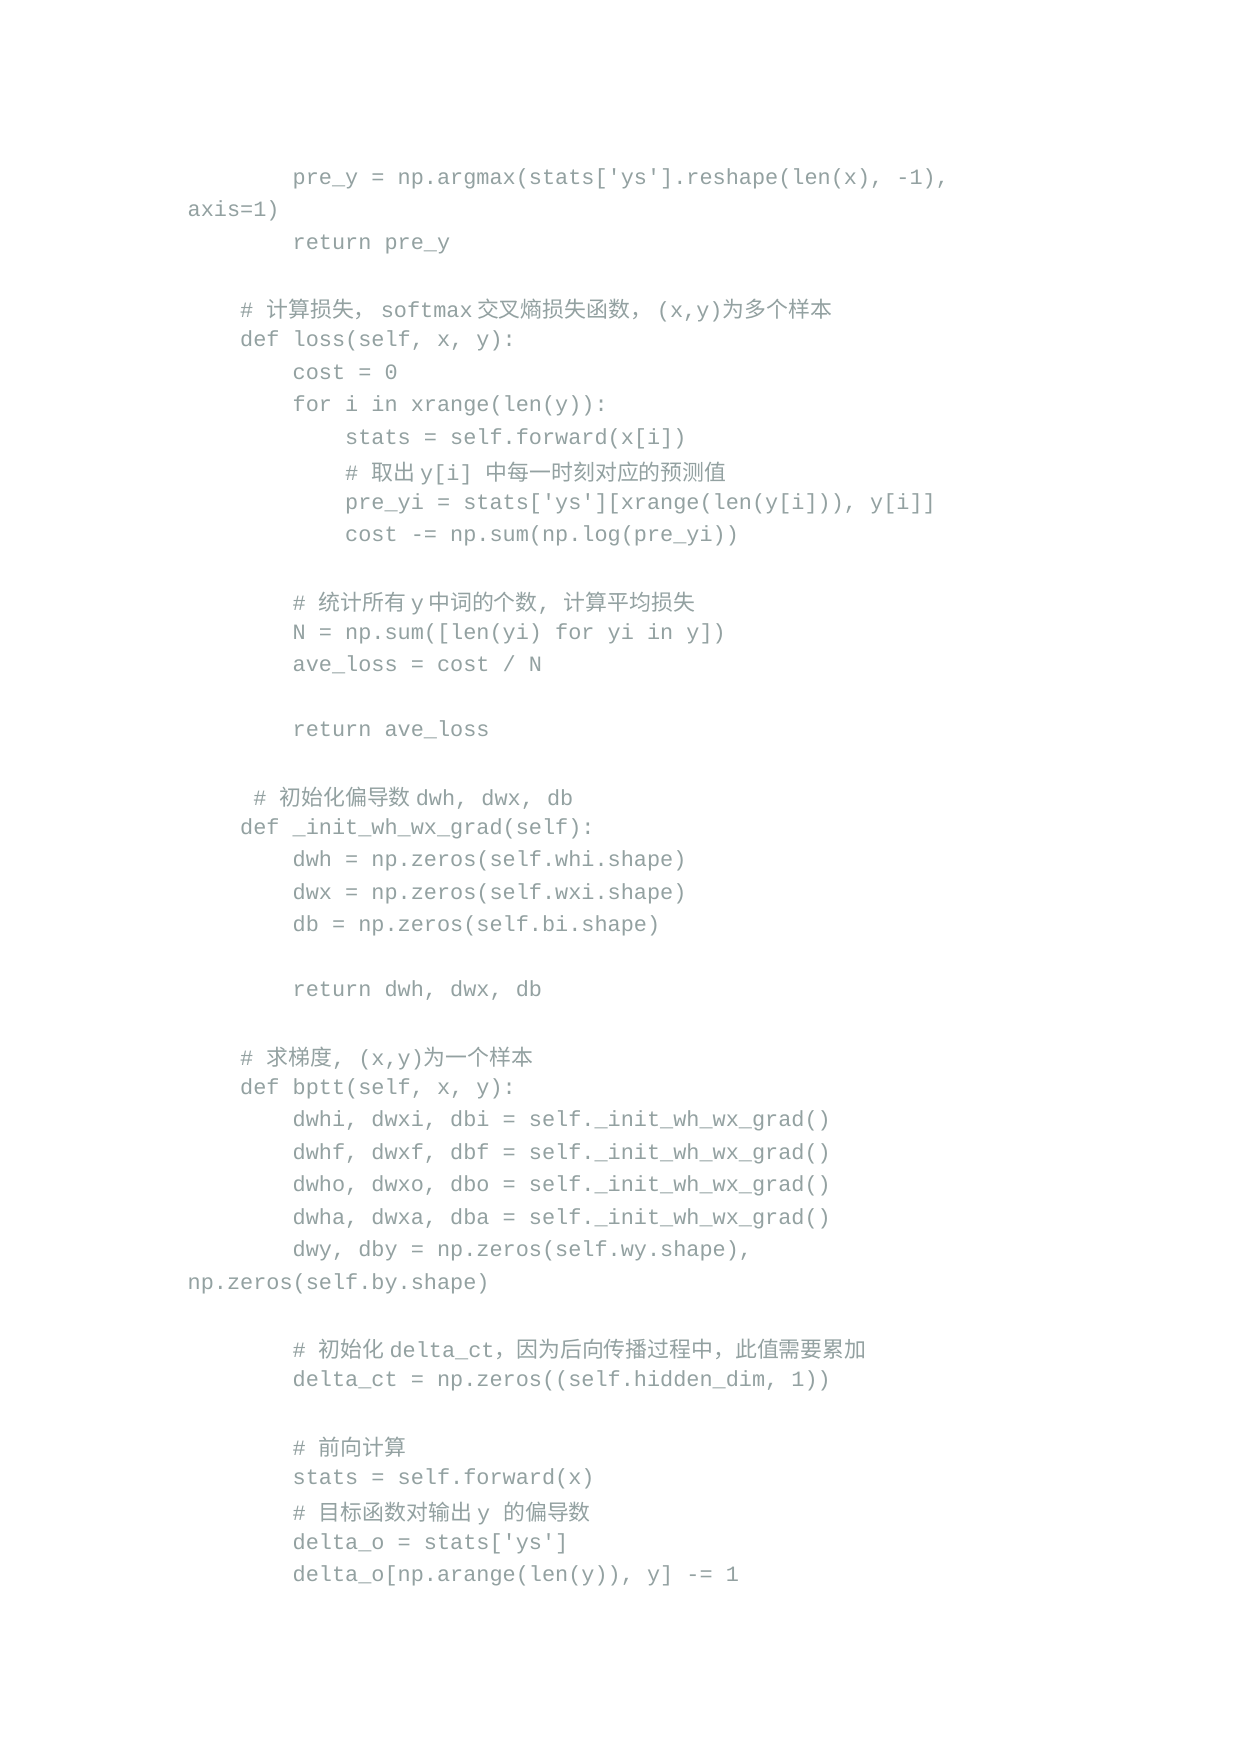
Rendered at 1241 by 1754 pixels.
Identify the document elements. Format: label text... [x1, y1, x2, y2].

text dwha, dwxa, dba = self._init_wh_wx_grad() [187, 1202, 1053, 1234]
text cost = 0 [187, 357, 1053, 389]
text delta_o[np.arange(len(y)), y] -= 1 [187, 1559, 1053, 1592]
text return ave_loss [187, 714, 1053, 747]
text db = np.zeros(self.bi.shape) [187, 909, 1053, 942]
text delta_o = stats['ys'] [187, 1527, 1053, 1559]
text stats = self.forward(x) [187, 1462, 1053, 1494]
text # 求梯度, (x,y)为一个样本 [187, 1039, 1053, 1072]
text def _init_wh_wx_grad(self): [187, 812, 1053, 844]
text stats = self.forward(x[i]) [187, 422, 1053, 454]
text def loss(self, x, y): [187, 324, 1053, 357]
text # 初始化偏导数 dwh, dwx, db [187, 779, 1053, 812]
text # 取出 y[i] 中每一时刻对应的预测值 [187, 454, 1053, 487]
text # 计算损失， softmax交叉熵损失函数， (x,y)为多个样本 [187, 292, 1053, 324]
text N = np.sum([len(yi) for yi in y]) [187, 617, 1053, 649]
text ave_loss = cost / N [187, 649, 1053, 682]
text dwx = np.zeros(self.wxi.shape) [187, 877, 1053, 909]
text for i in xrange(len(y)): [187, 389, 1053, 422]
text dwh = np.zeros(self.whi.shape) [187, 844, 1053, 877]
text cost -= np.sum(np.log(pre_yi)) [187, 519, 1053, 552]
text def bptt(self, x, y): [187, 1072, 1053, 1104]
text # 统计所有y中词的个数, 计算平均损失 [187, 584, 1053, 617]
text return pre_y [187, 227, 1053, 259]
text delta_ct = np.zeros((self.hidden_dim, 1)) [187, 1364, 1053, 1397]
text pre_yi = stats['ys'][xrange(len(y[i])), y[i]] [187, 487, 1053, 519]
text # 初始化 delta_ct，因为后向传播过程中，此值需要累加 [187, 1332, 1053, 1364]
text dwhi, dwxi, dbi = self._init_wh_wx_grad() [187, 1104, 1053, 1137]
text # 前向计算 [187, 1429, 1053, 1462]
text pre_y = np.argmax(stats['ys'].reshape(len(x), -1), axis=1) [187, 162, 1053, 227]
text # 目标函数对输出 y 的偏导数 [187, 1494, 1053, 1527]
text return dwh, dwx, db [187, 974, 1053, 1007]
text dwho, dwxo, dbo = self._init_wh_wx_grad() [187, 1169, 1053, 1202]
text dwhf, dwxf, dbf = self._init_wh_wx_grad() [187, 1137, 1053, 1169]
text dwy, dby = np.zeros(self.wy.shape), np.zeros(self.by.shape) [187, 1234, 1053, 1299]
